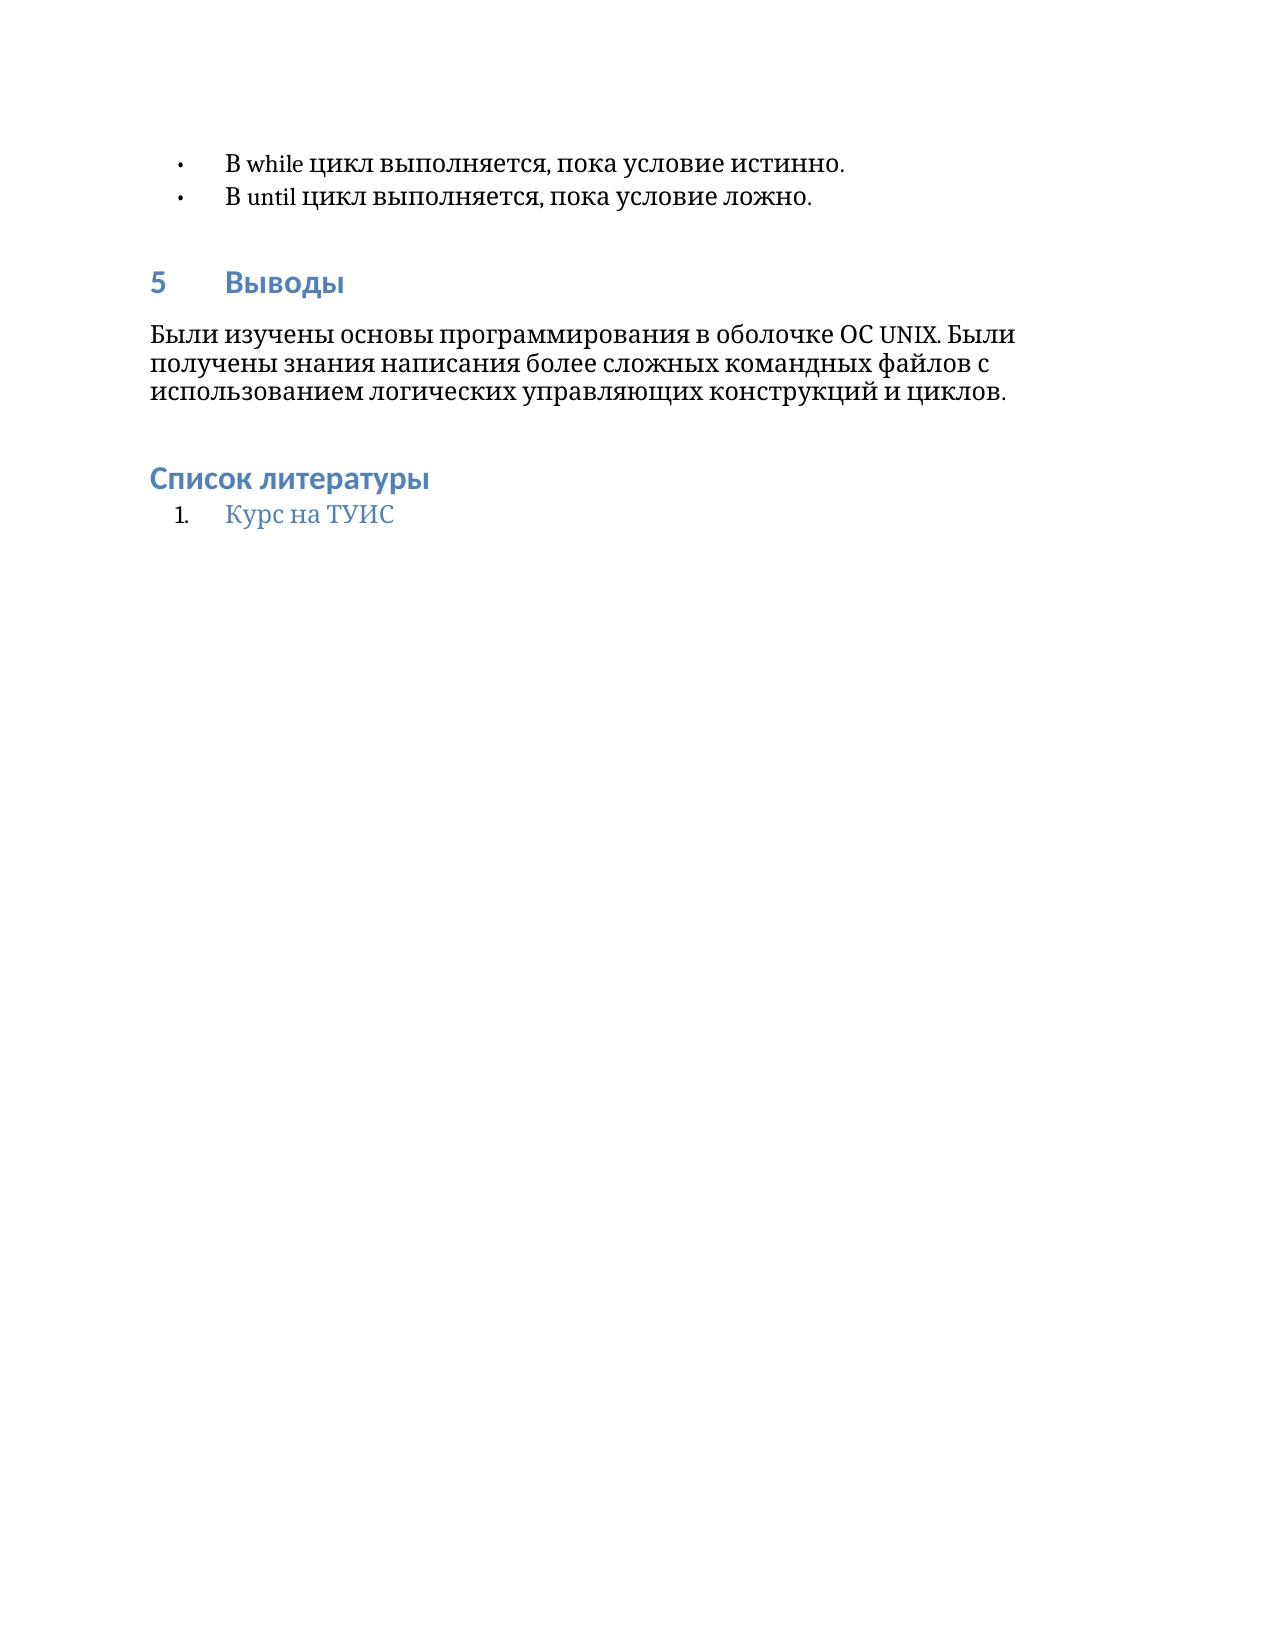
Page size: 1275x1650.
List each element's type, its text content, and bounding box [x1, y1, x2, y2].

text Были изучены основы программирования в оболочке ОС UNIX. Были получены знания написания более сложных командных файлов с использованием логических управляющих конструкций и циклов. [150, 321, 1125, 407]
list В until цикл выполняется, пока условие ложно. [175, 182, 1125, 211]
subtitle 5 Выводы [150, 261, 1125, 302]
list В while цикл выполняется, пока условие истинно. [175, 150, 1125, 179]
subtitle Список литературы [150, 457, 1125, 498]
list Курс на ТУИС [175, 501, 1125, 530]
